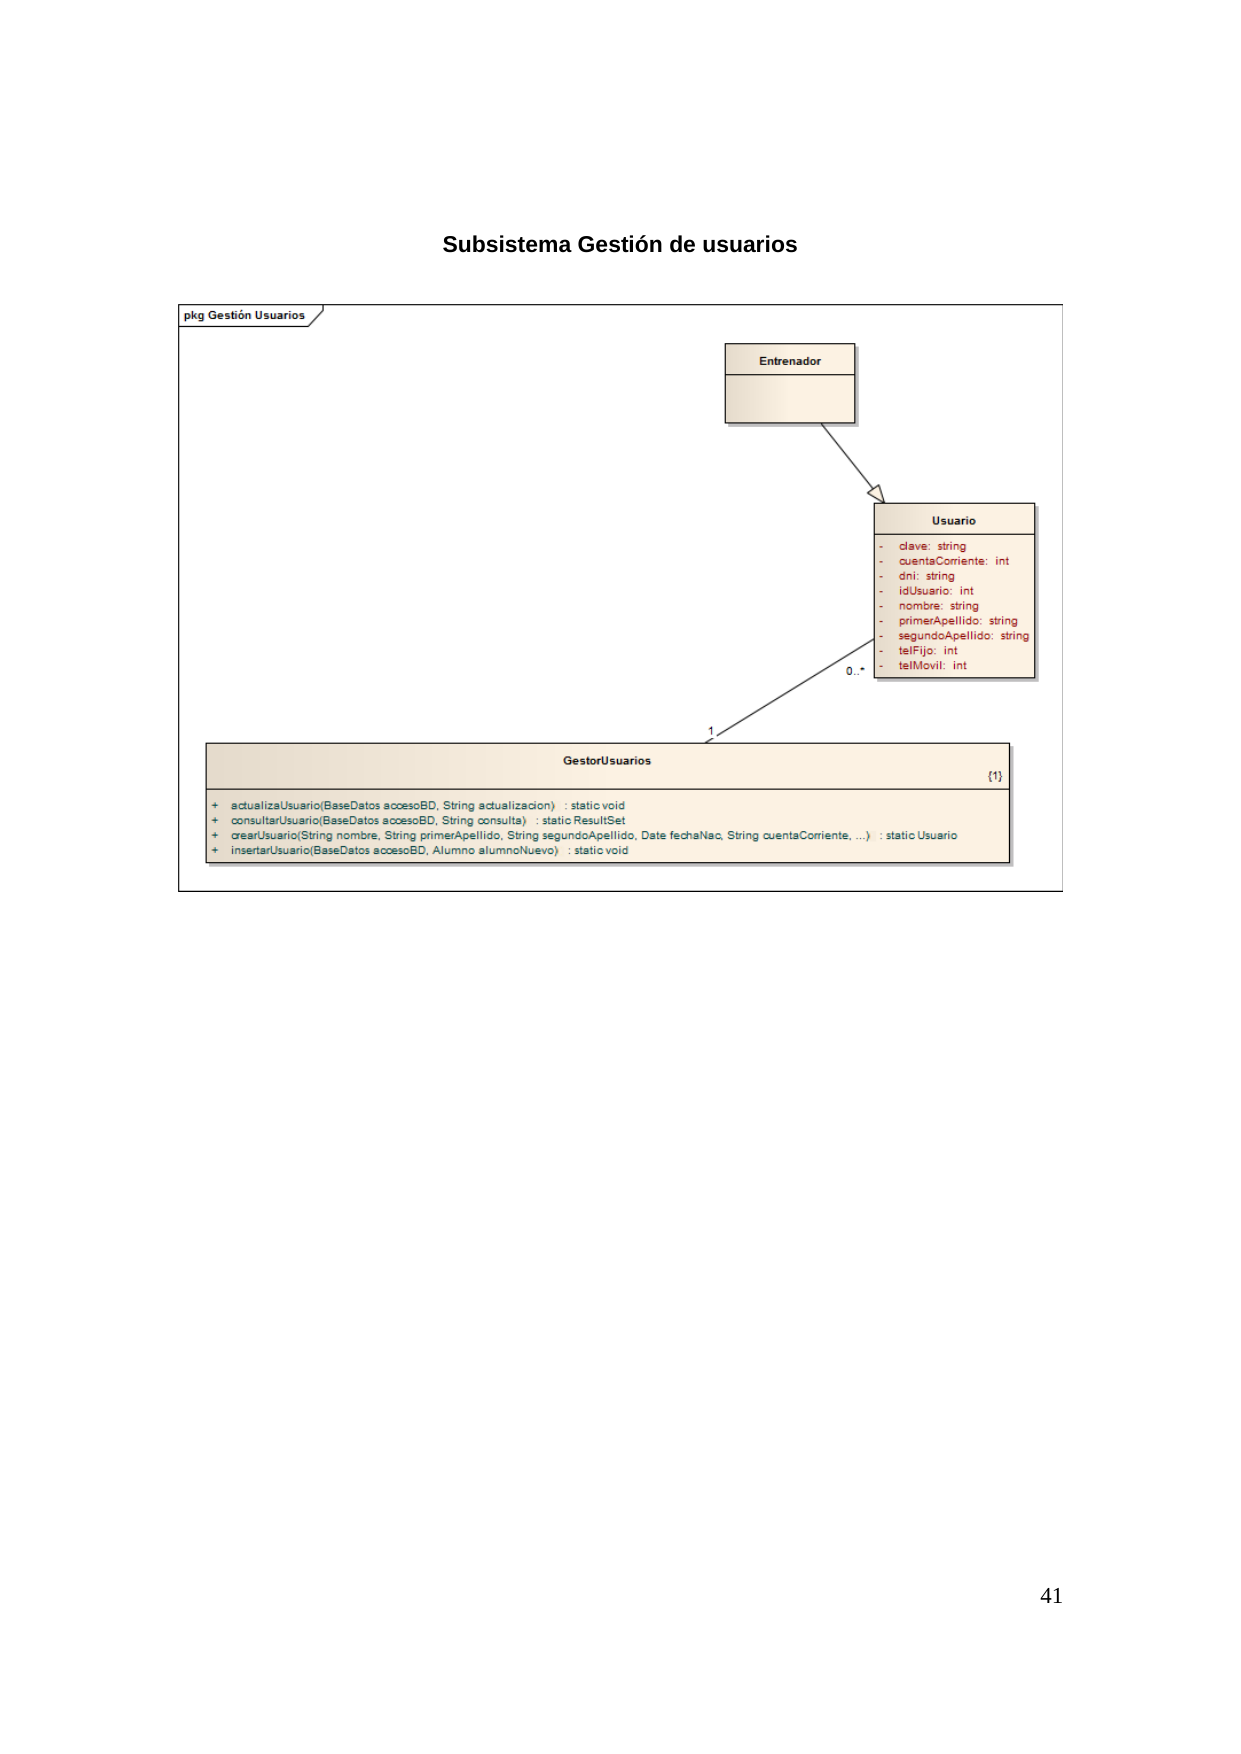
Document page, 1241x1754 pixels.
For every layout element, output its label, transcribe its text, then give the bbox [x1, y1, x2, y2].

subtitle Subsistema Gestión de usuarios [177, 231, 1063, 257]
picture [177, 304, 1063, 892]
